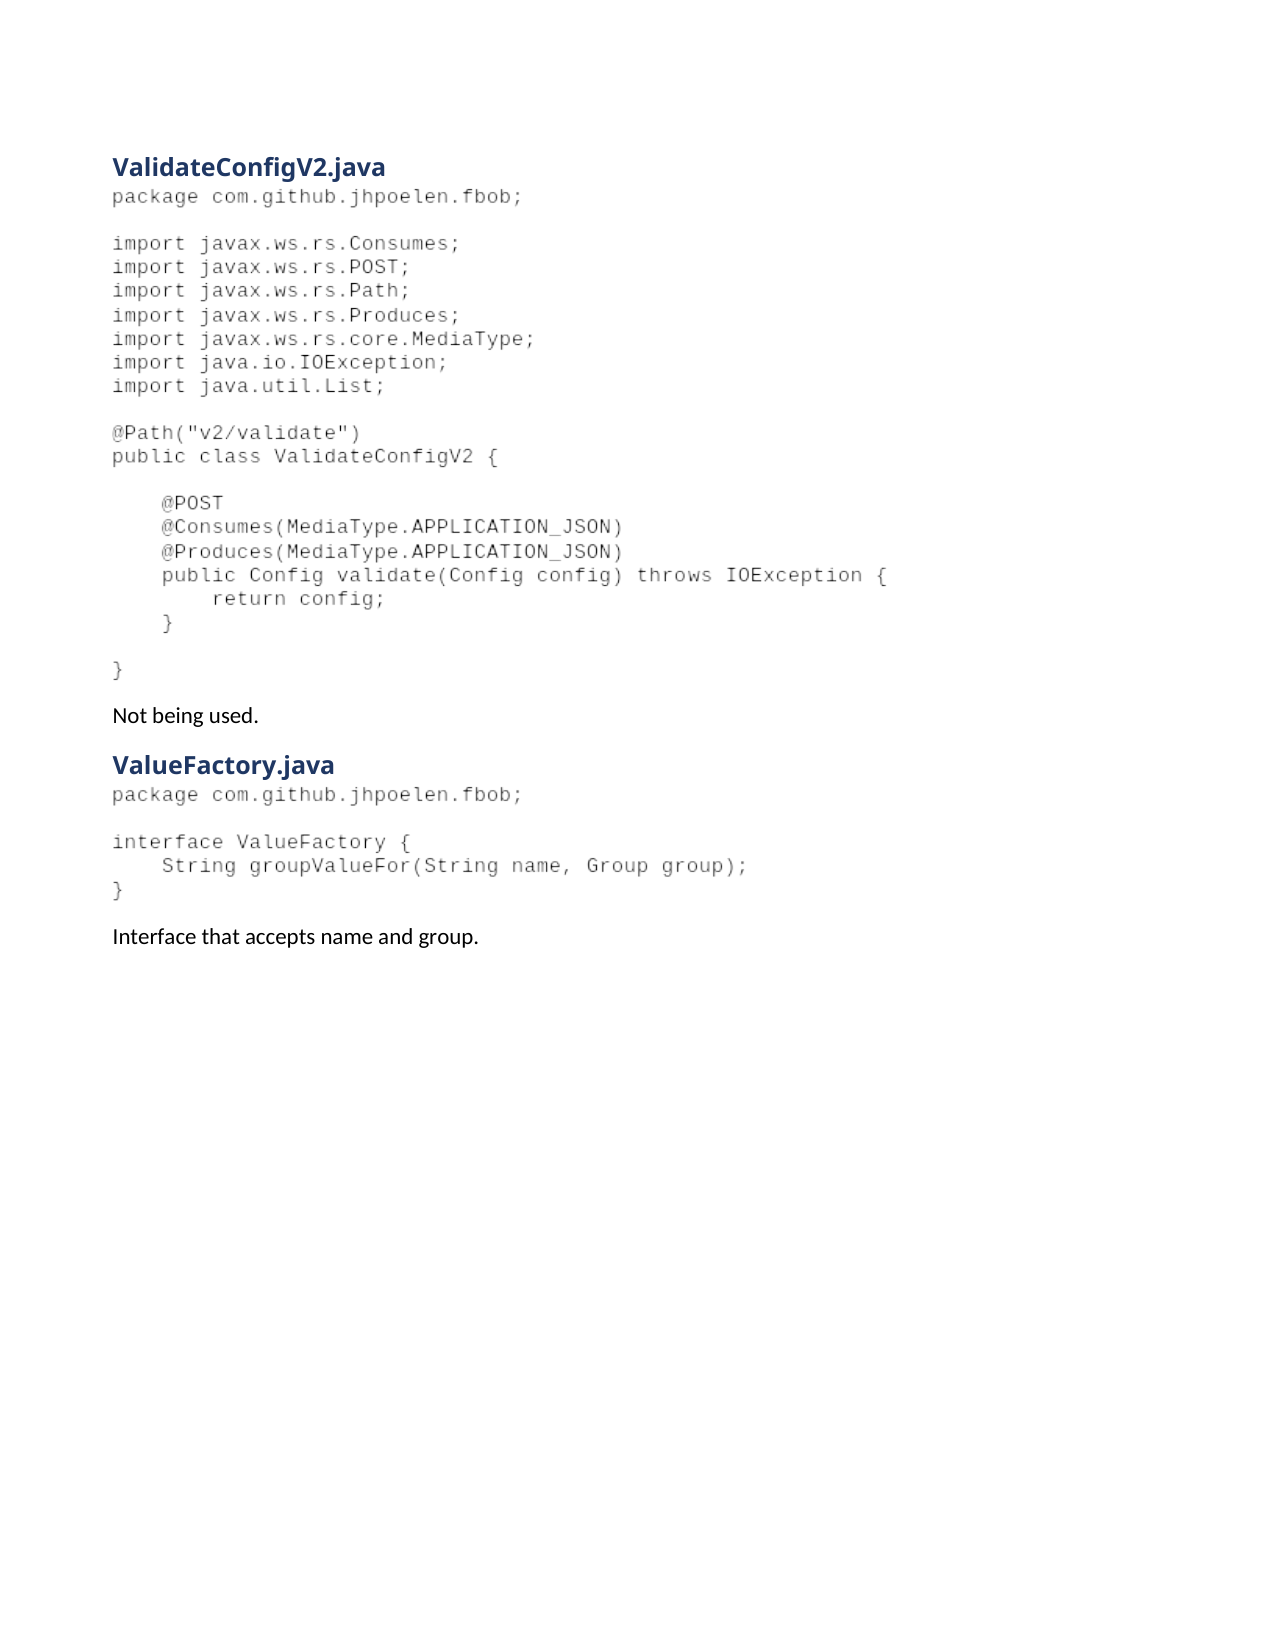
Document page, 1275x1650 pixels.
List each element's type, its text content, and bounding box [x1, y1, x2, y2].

subtitle ValidateConfigV2.java [112, 150, 1162, 184]
subtitle ValueFactory.java [112, 748, 1162, 782]
text Interface that accepts name and group. [112, 922, 1162, 950]
text Not being used. [112, 701, 1162, 729]
